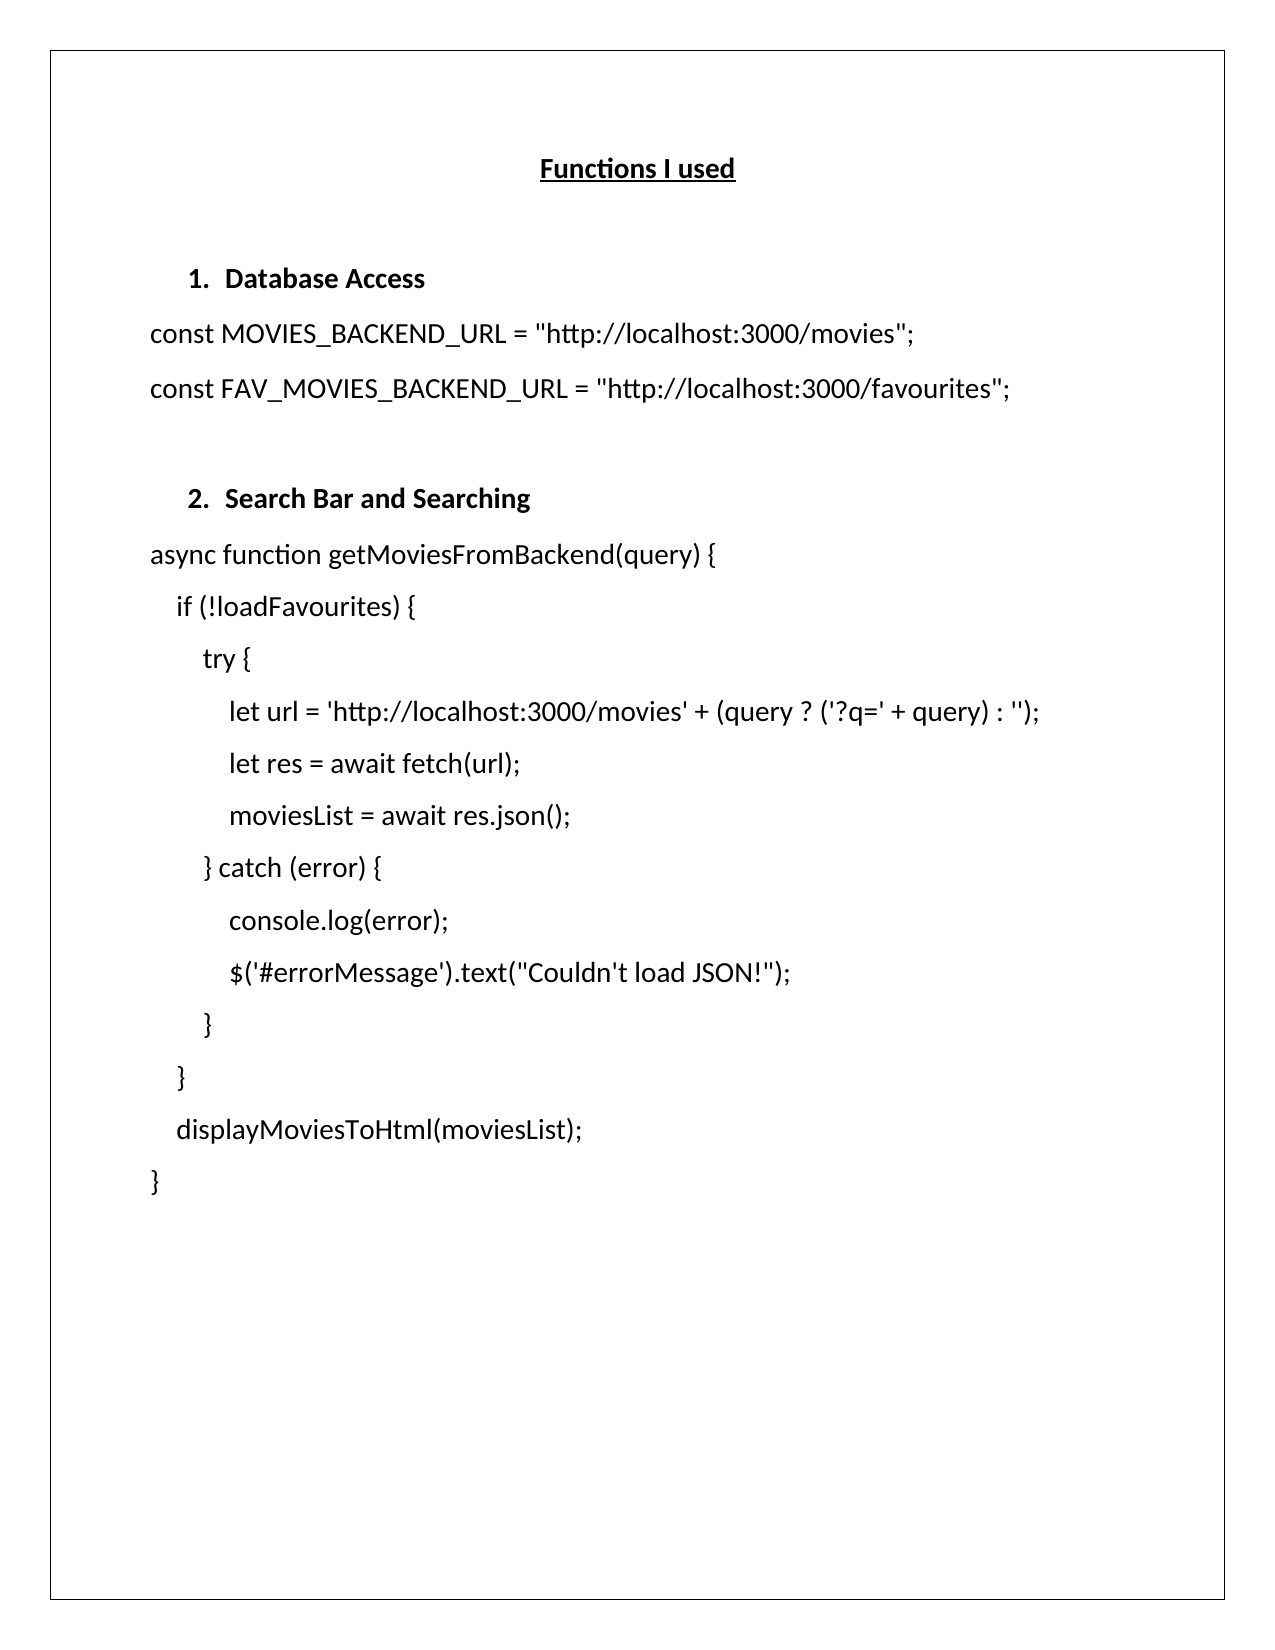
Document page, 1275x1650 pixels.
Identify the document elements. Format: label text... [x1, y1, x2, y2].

text } [150, 1163, 1125, 1199]
text displayMoviesToHtml(moviesList); [150, 1111, 1125, 1147]
text const FAV_MOVIES_BACKEND_URL = "http://localhost:3000/favourites"; [150, 370, 1125, 406]
text } catch (error) { [150, 849, 1125, 885]
text } [150, 1006, 1125, 1042]
text let url = 'http://localhost:3000/movies' + (query ? ('?q=' + query) : ''); [150, 693, 1125, 728]
text console.log(error); [150, 902, 1125, 937]
text } [150, 1059, 1125, 1094]
text Functions I used [150, 150, 1125, 186]
text try { [150, 640, 1125, 676]
list Database Access [187, 260, 1125, 296]
text const MOVIES_BACKEND_URL = "http://localhost:3000/movies"; [150, 315, 1125, 351]
list Search Bar and Searching [187, 481, 1125, 516]
text async function getMoviesFromBackend(query) { [150, 536, 1125, 571]
text moviesList = await res.json(); [150, 797, 1125, 833]
text if (!loadFavourites) { [150, 588, 1125, 624]
text $('#errorMessage').text("Couldn't load JSON!"); [150, 954, 1125, 990]
text let res = await fetch(url); [150, 745, 1125, 781]
